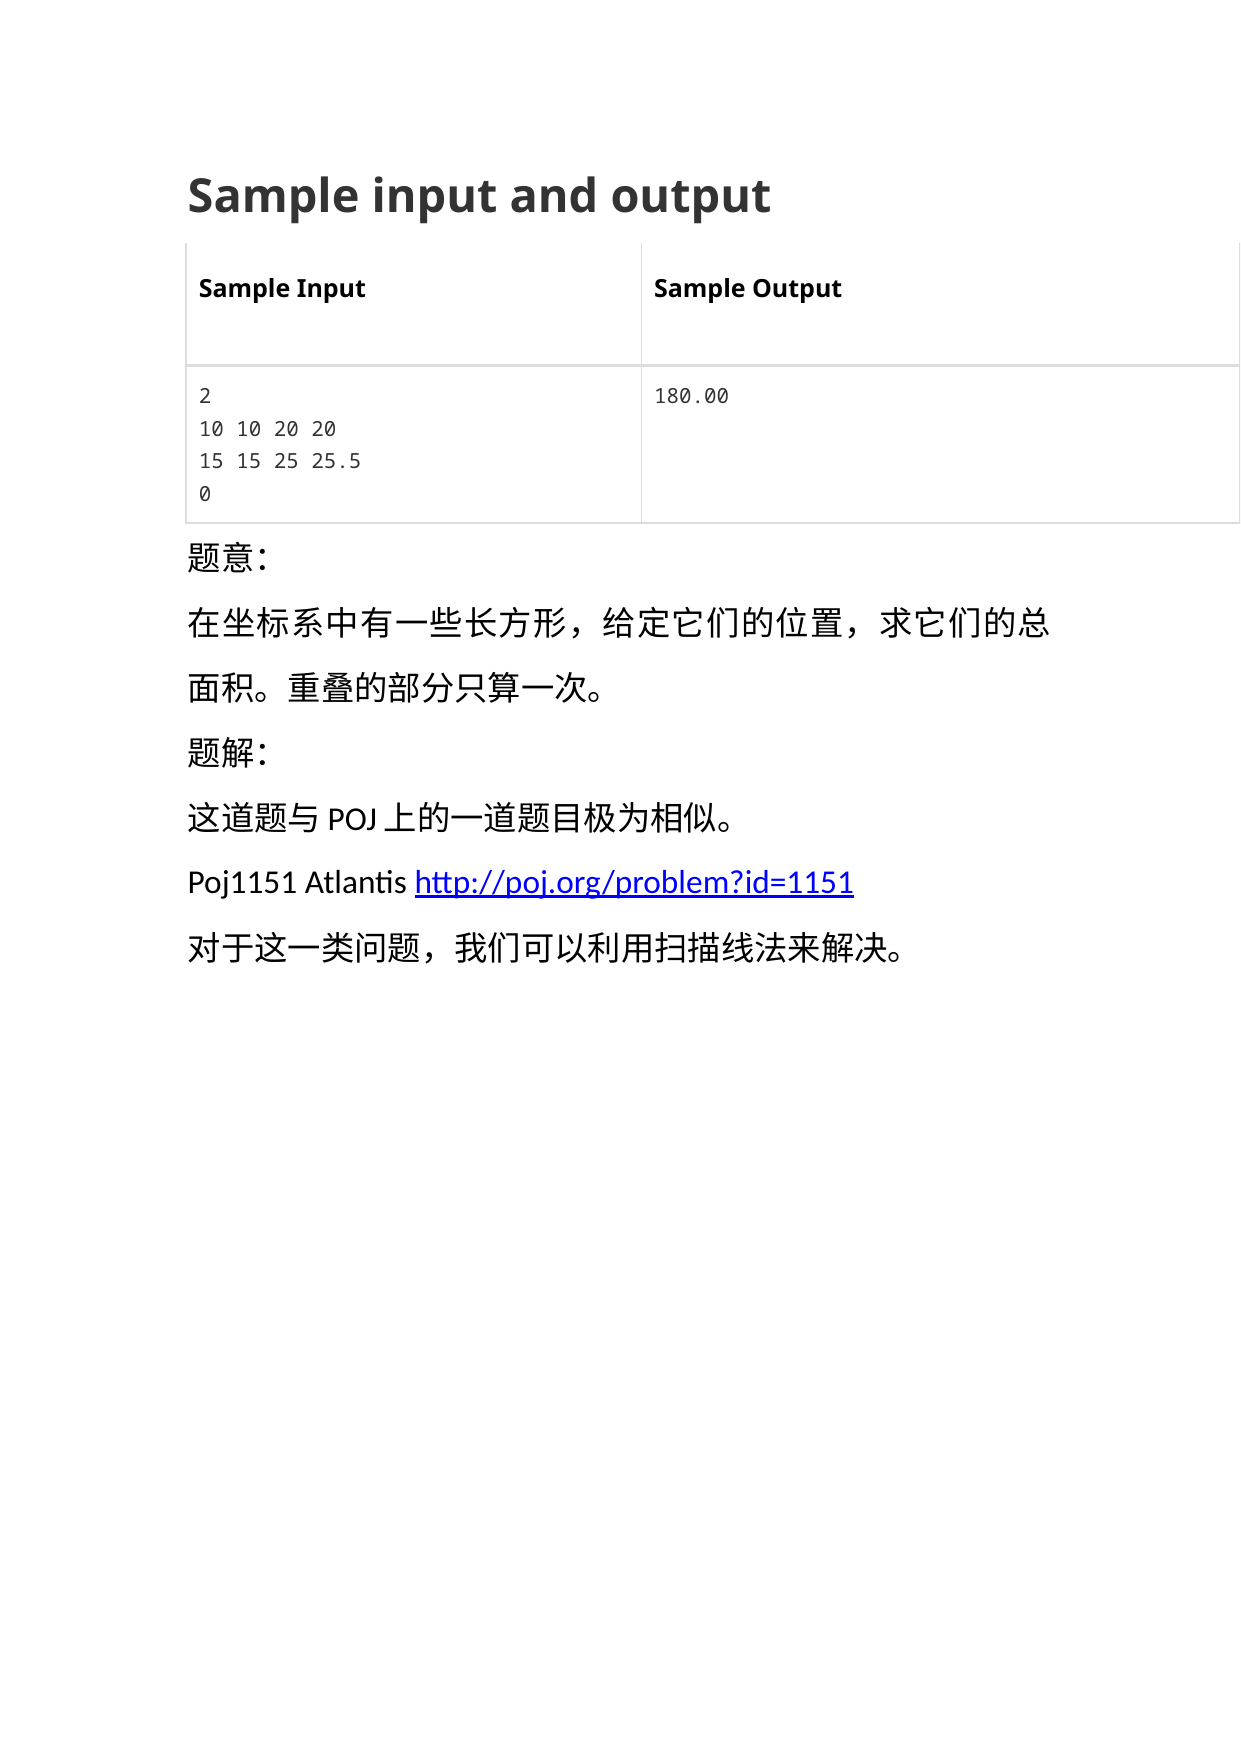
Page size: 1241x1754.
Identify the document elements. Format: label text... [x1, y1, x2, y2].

table_cell 180.00 [642, 367, 1239, 522]
text 对于这一类问题，我们可以利用扫描线法来解决。 [187, 913, 1053, 978]
table_header Sample Output [642, 243, 1239, 364]
text 在坐标系中有一些长方形，给定它们的位置，求它们的总面积。重叠的部分只算一次。 [187, 588, 1053, 718]
text Poj1151 Atlantis http://poj.org/problem?id=1151 [187, 848, 1053, 913]
text 题意： [187, 524, 1053, 588]
text 题解： [187, 718, 1053, 783]
table_cell 2 10 10 20 20 15 15 25 25.5 0 [187, 367, 641, 522]
text 这道题与POJ上的一道题目极为相似。 [187, 783, 1053, 848]
text Sample input and output [187, 162, 1053, 227]
table_header Sample Input [187, 243, 641, 364]
